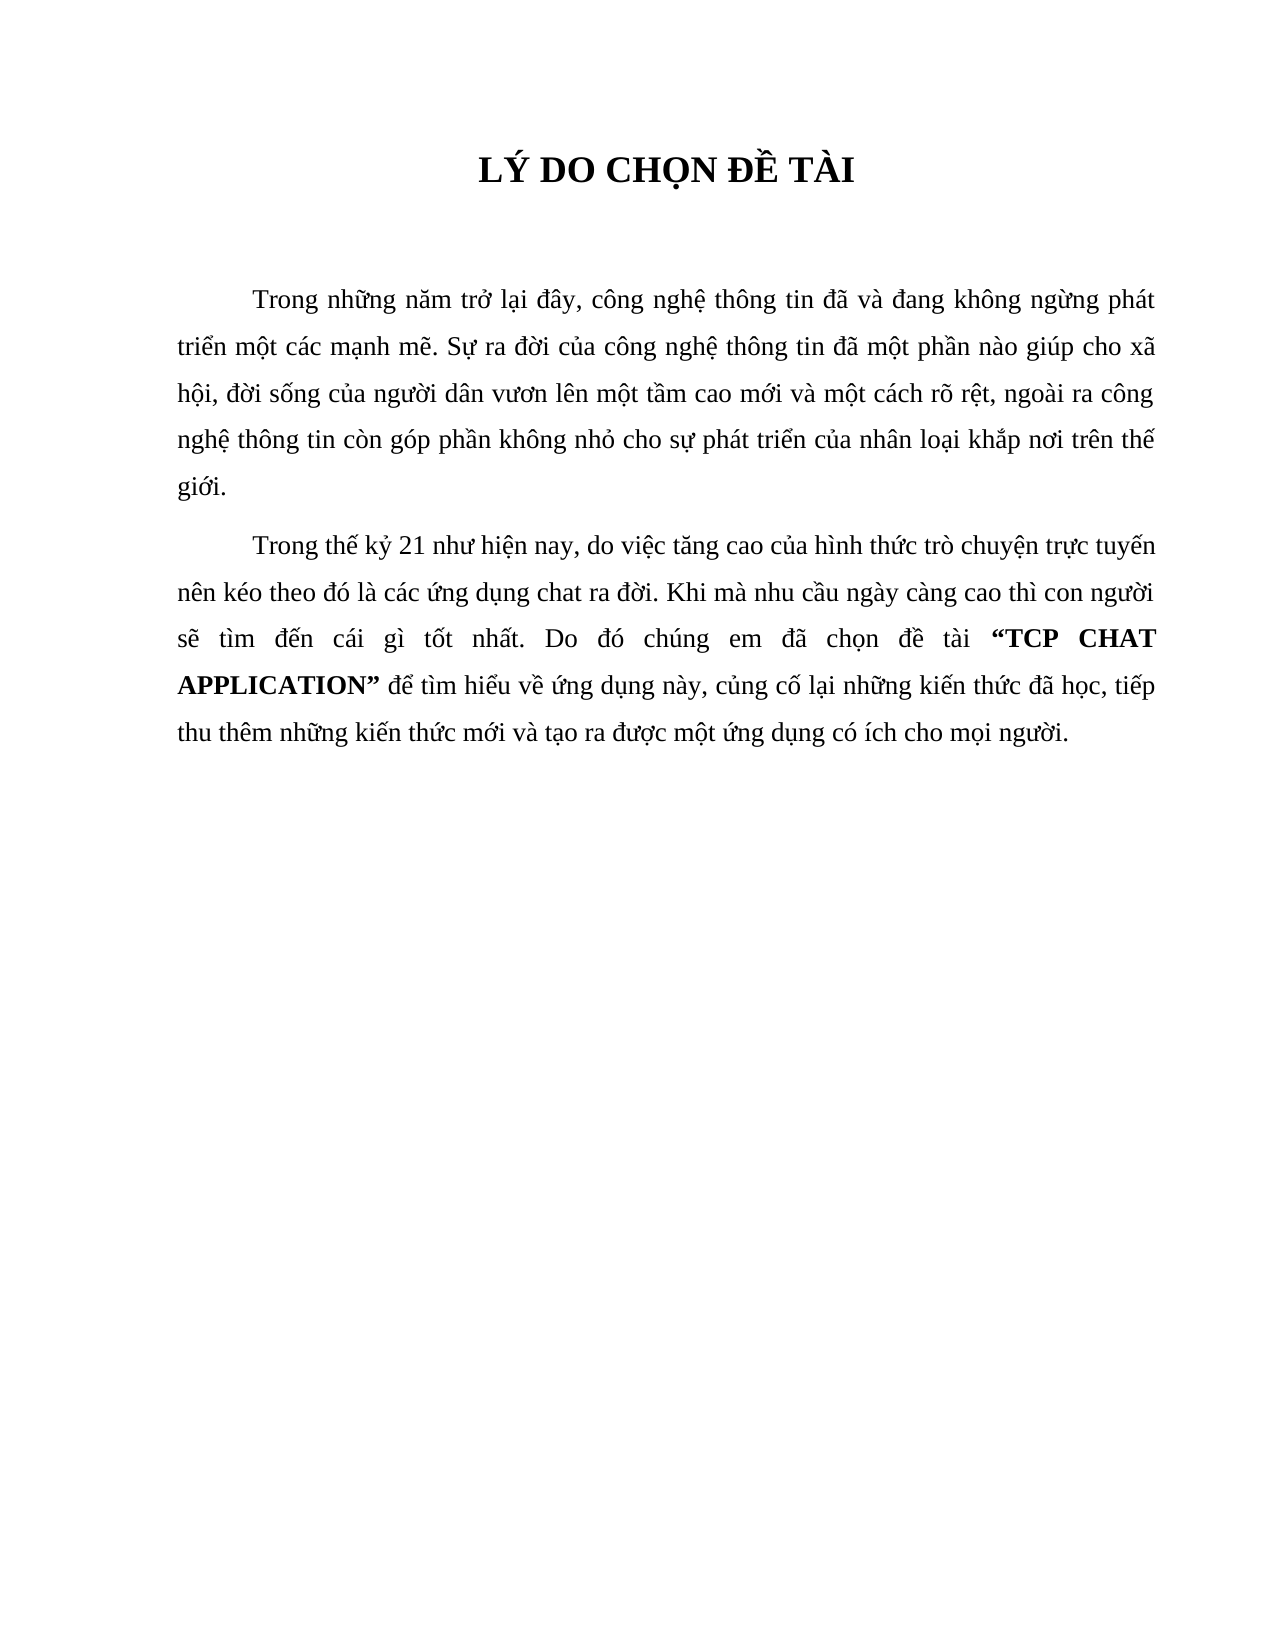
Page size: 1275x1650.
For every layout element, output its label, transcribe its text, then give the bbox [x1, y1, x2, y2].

text LÝ DO CHỌN ĐỀ TÀI [177, 147, 1156, 190]
text Trong những năm trở lại đây, công nghệ thông tin đã và đang không ngừng phát triển một các mạnh mẽ. Sự ra đời của công nghệ thông tin đã một phần nào giúp cho xã hội, đời sống của người dân vươn lên một tầm cao mới và một cách rõ rệt, ngoài ra công nghệ thông tin còn góp phần không nhỏ cho sự phát triển của nhân loại khắp nơi trên thế giới. [177, 283, 1156, 501]
text Trong thế kỷ 21 như hiện nay, do việc tăng cao của hình thức trò chuyện trực tuyến nên kéo theo đó là các ứng dụng chat ra đời. Khi mà nhu cầu ngày càng cao thì con người sẽ tìm đến cái gì tốt nhất. Do đó chúng em đã chọn đề tài “TCP CHAT APPLICATION” để tìm hiểu về ứng dụng này, củng cố lại những kiến thức đã học, tiếp thu thêm những kiến thức mới và tạo ra được một ứng dụng có ích cho mọi người. [177, 529, 1157, 747]
